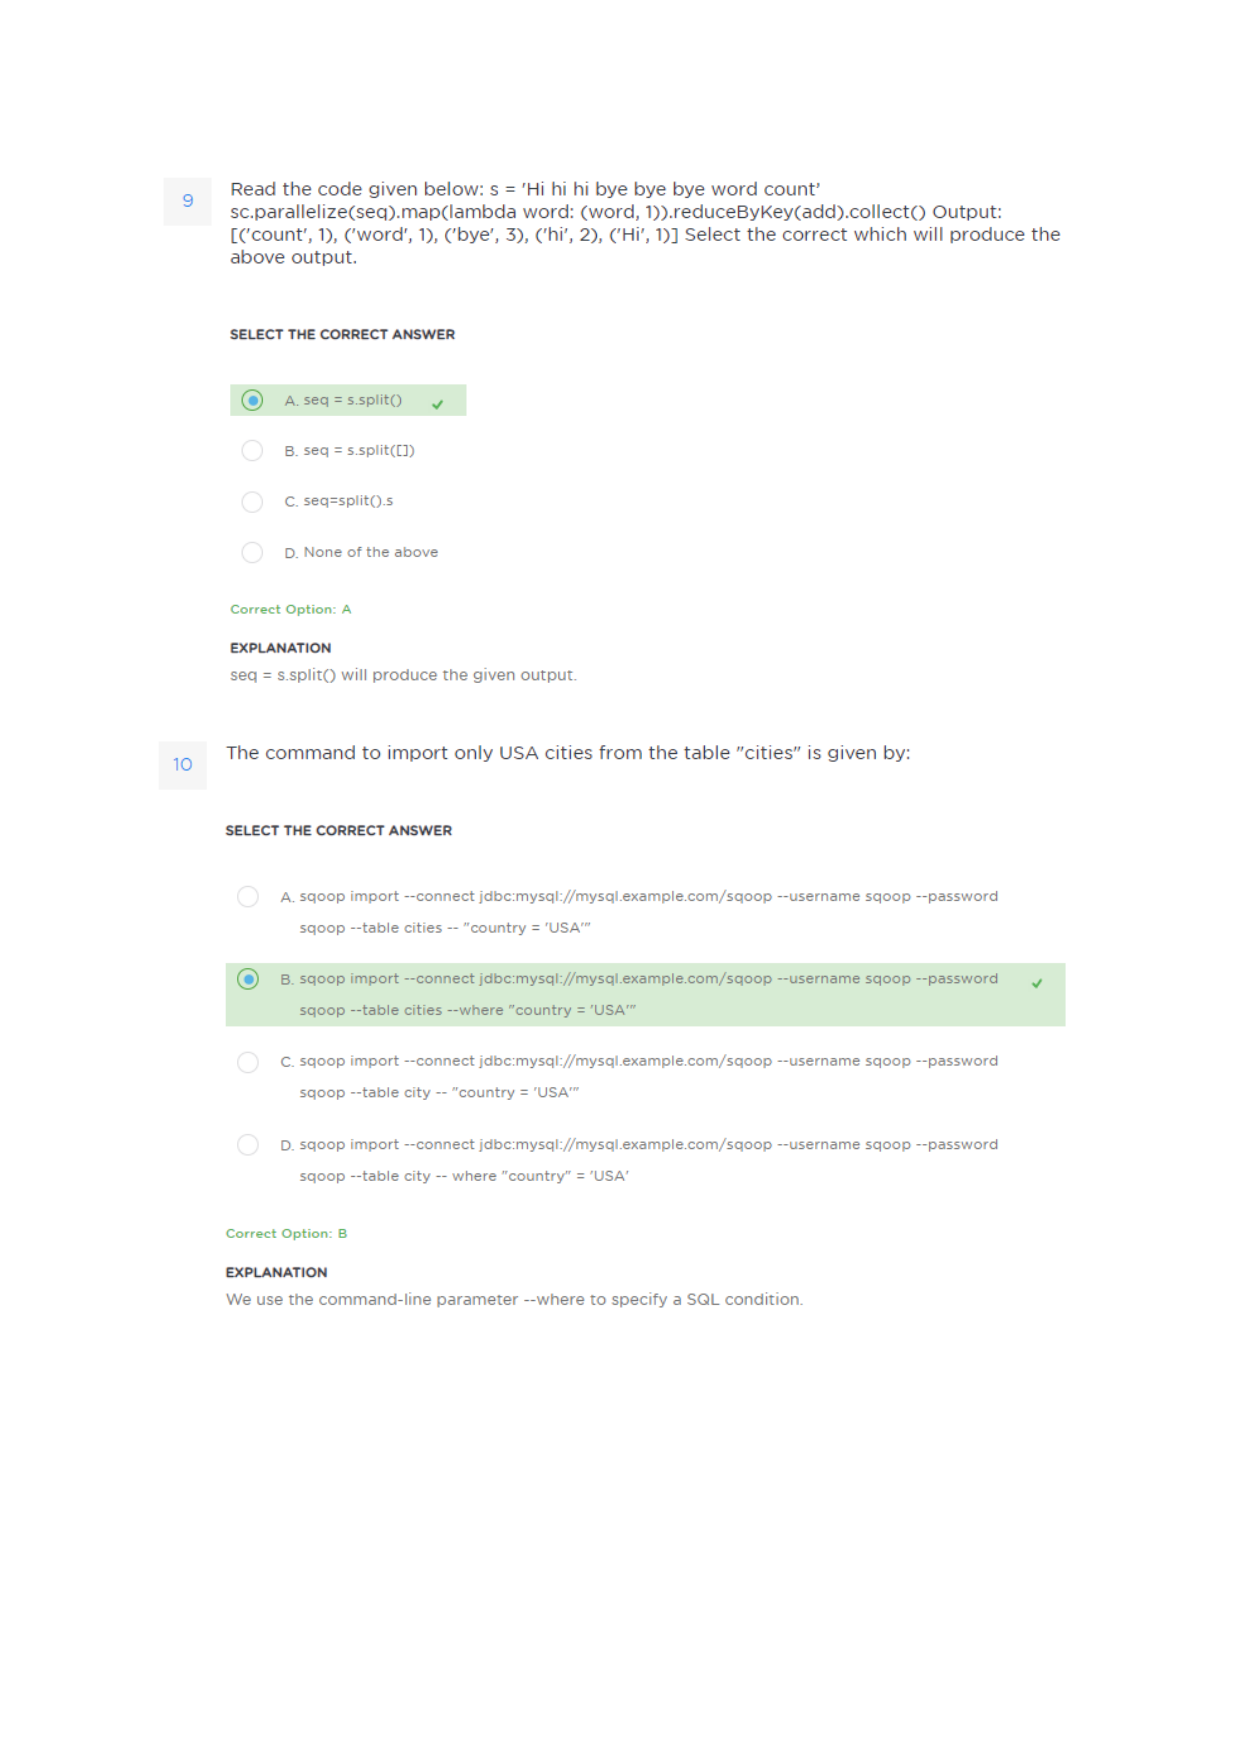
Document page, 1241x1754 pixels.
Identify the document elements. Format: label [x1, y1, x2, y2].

picture [150, 735, 1091, 1357]
picture [150, 150, 1091, 717]
